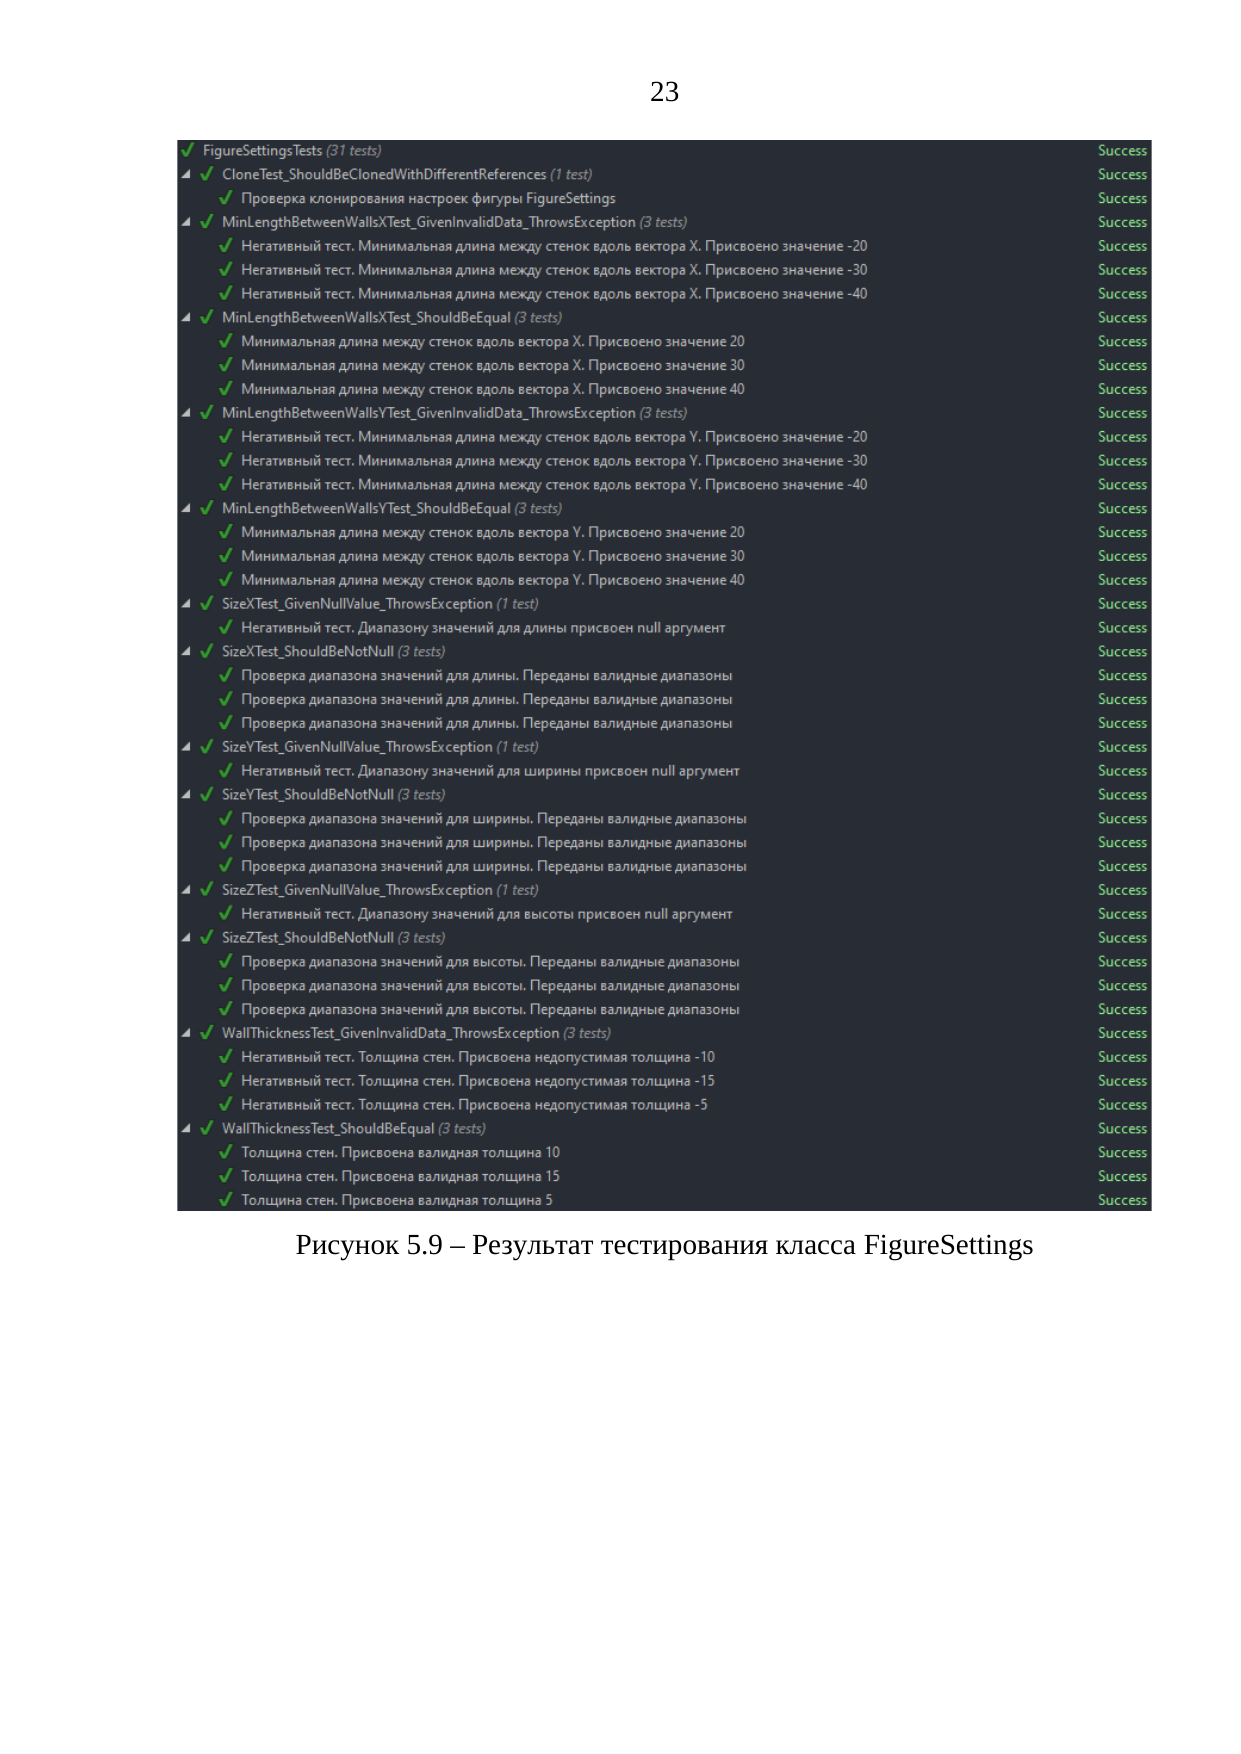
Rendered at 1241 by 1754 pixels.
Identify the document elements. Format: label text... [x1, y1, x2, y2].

text Рисунок 5.9 – Результат тестирования класса FigureSettings [177, 1211, 1152, 1261]
picture [177, 140, 1152, 1211]
